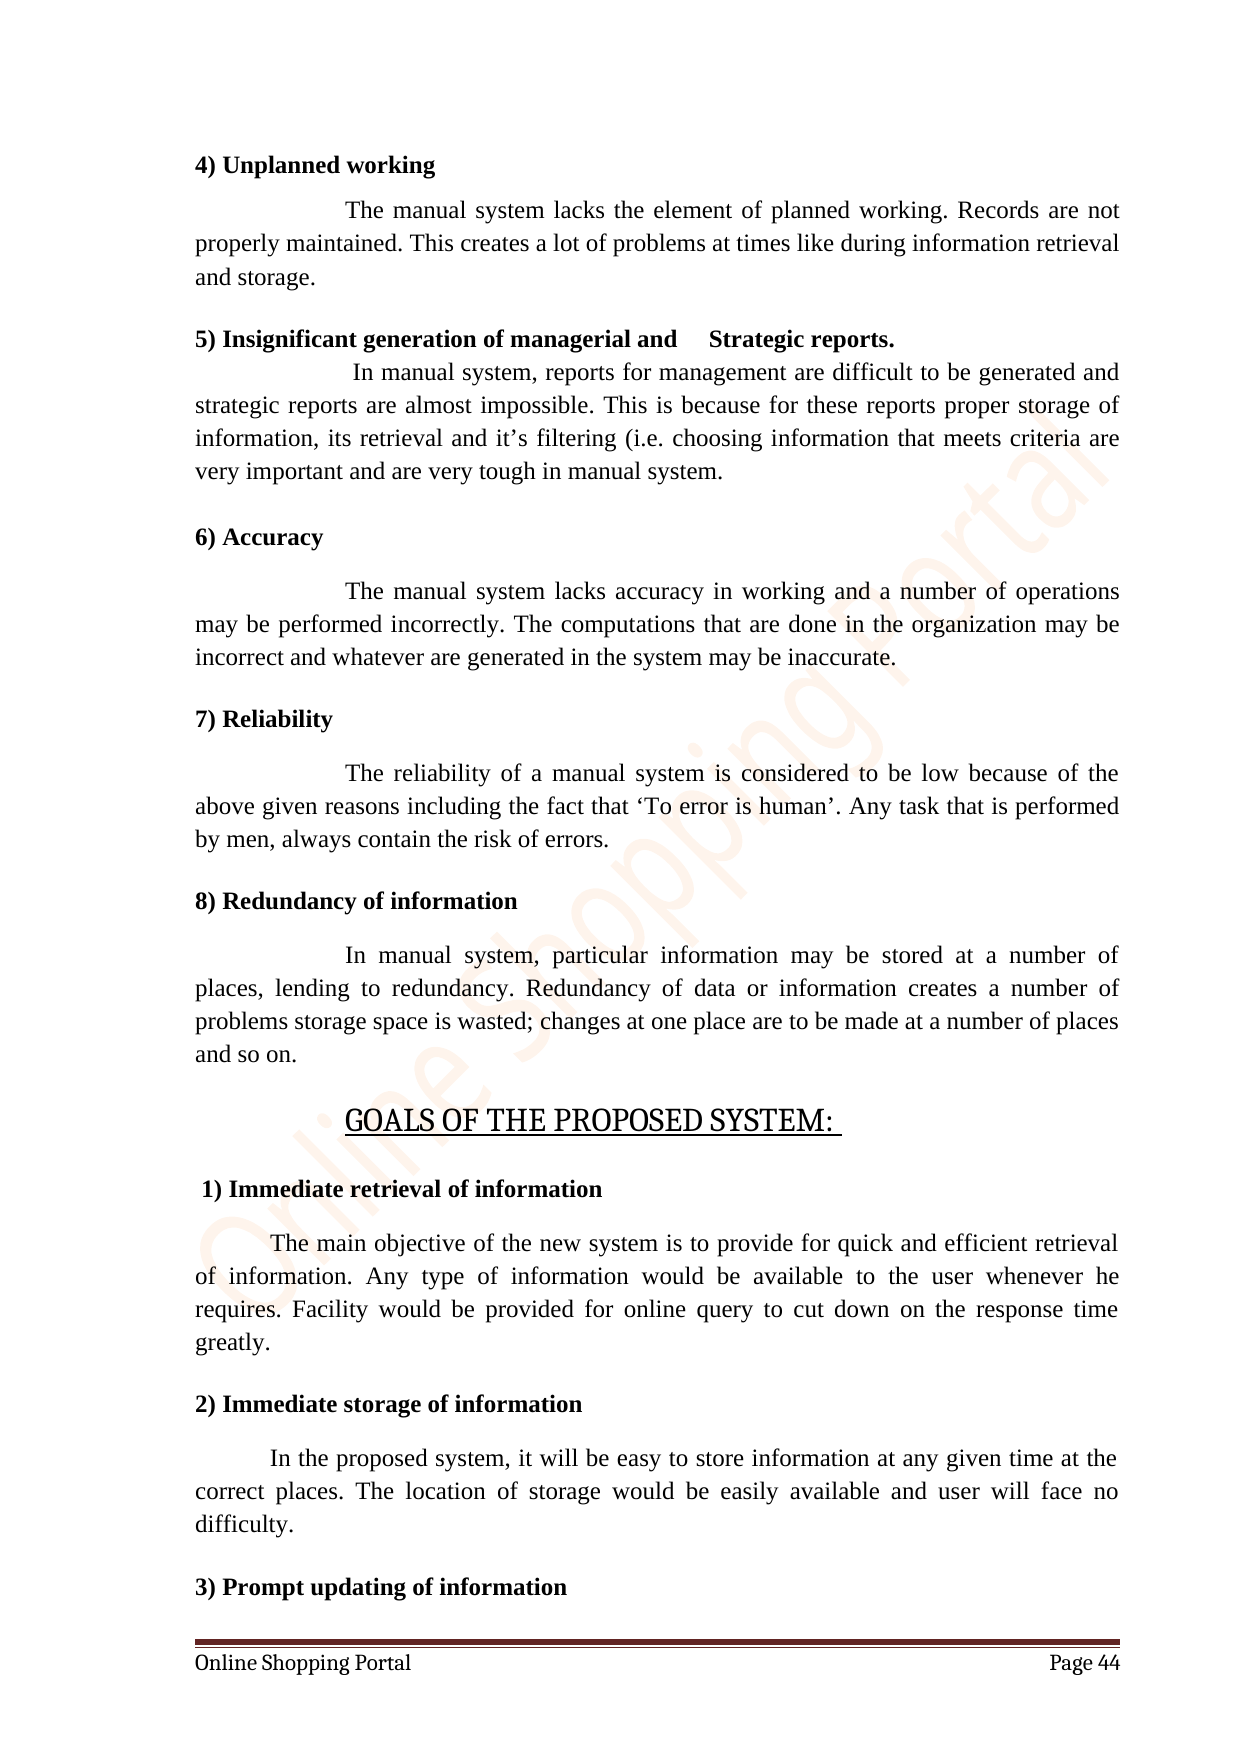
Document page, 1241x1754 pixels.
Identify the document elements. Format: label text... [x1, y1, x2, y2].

text 8) Redundancy of information [195, 886, 1120, 915]
text 2) Immediate storage of information [195, 1389, 1120, 1418]
text 5) Insignificant generation of managerial and Strategic reports. [195, 324, 1120, 352]
text In manual system, reports for management are difficult to be generated and strategic reports are almost impossible. This is because for these reports proper storage of information, its retrieval and it’s filtering (i.e. choosing information that meets criteria are very important and are very tough in manual system. [195, 357, 1120, 484]
text The manual system lacks the element of planned working. Records are not properly maintained. This creates a lot of problems at times like during information retrieval and storage. [195, 196, 1120, 290]
text In manual system, particular information may be stored at a number of places, lending to redundancy. Redundancy of data or information creates a number of problems storage space is wasted; changes at one place are to be made at a number of places and so on. [195, 940, 1120, 1068]
text The manual system lacks accuracy in working and a number of operations may be performed incorrectly. The computations that are done in the organization may be incorrect and whatever are generated in the system may be inaccurate. [195, 576, 1120, 671]
subtitle 4) Unplanned working [195, 150, 1120, 179]
text 6) Accuracy [195, 522, 1120, 551]
text 7) Reliability [195, 704, 1120, 733]
text The main objective of the new system is to provide for quick and efficient retrieval of information. Any type of information would be available to the user whenever he requires. Facility would be provided for online query to cut down on the response time greatly. [195, 1228, 1120, 1356]
text The reliability of a manual system is considered to be low because of the above given reasons including the fact that ‘To error is human’. Any task that is performed by men, always contain the risk of errors. [195, 758, 1120, 853]
text GOALS OF THE PROPOSED SYSTEM: [195, 1101, 1120, 1139]
text 3) Prompt updating of information [195, 1572, 1120, 1600]
text In the proposed system, it will be easy to store information at any given time at the correct places. The location of storage would be easily available and user will face no difficulty. [195, 1443, 1120, 1538]
text 1) Immediate retrieval of information [195, 1174, 1120, 1203]
